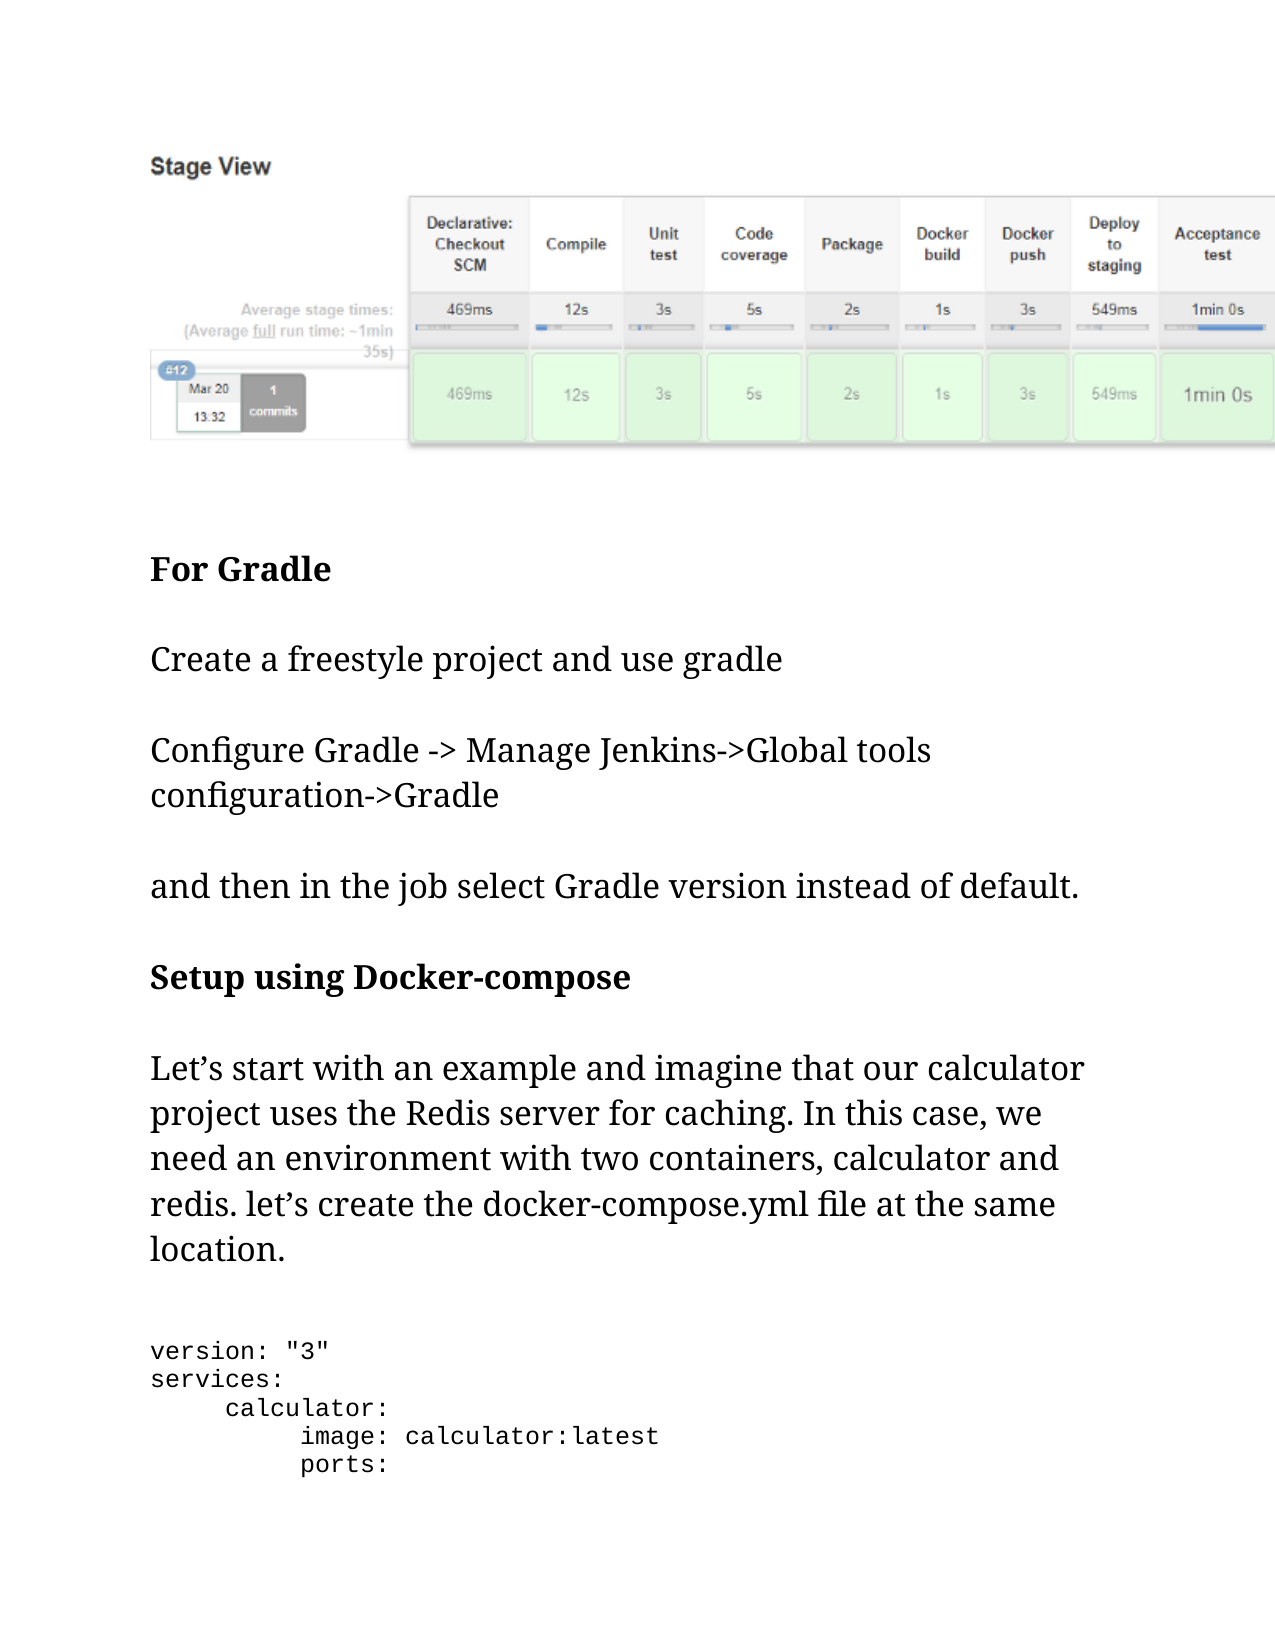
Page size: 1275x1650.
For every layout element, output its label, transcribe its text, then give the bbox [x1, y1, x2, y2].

text Setup using Docker-compose [150, 954, 1125, 999]
text and then in the job select Gradle version instead of default. [150, 863, 1125, 908]
text Create a freestyle project and use gradle [150, 636, 1125, 681]
text For Gradle [150, 545, 1125, 591]
text version: "3" services: calculator: image: calculator:latest ports: - 8080 redis: image: redis:latest [150, 1339, 1125, 1480]
picture [150, 150, 1275, 486]
text Configure Gradle -> Manage Jenkins->Global tools configuration->Gradle [150, 727, 1125, 818]
text Let’s start with an example and imagine that our calculator project uses the Redis server for caching. In this case, we need an environment with two containers, calculator and redis. let’s create the docker-compose.yml file at the same location. [150, 1044, 1125, 1271]
